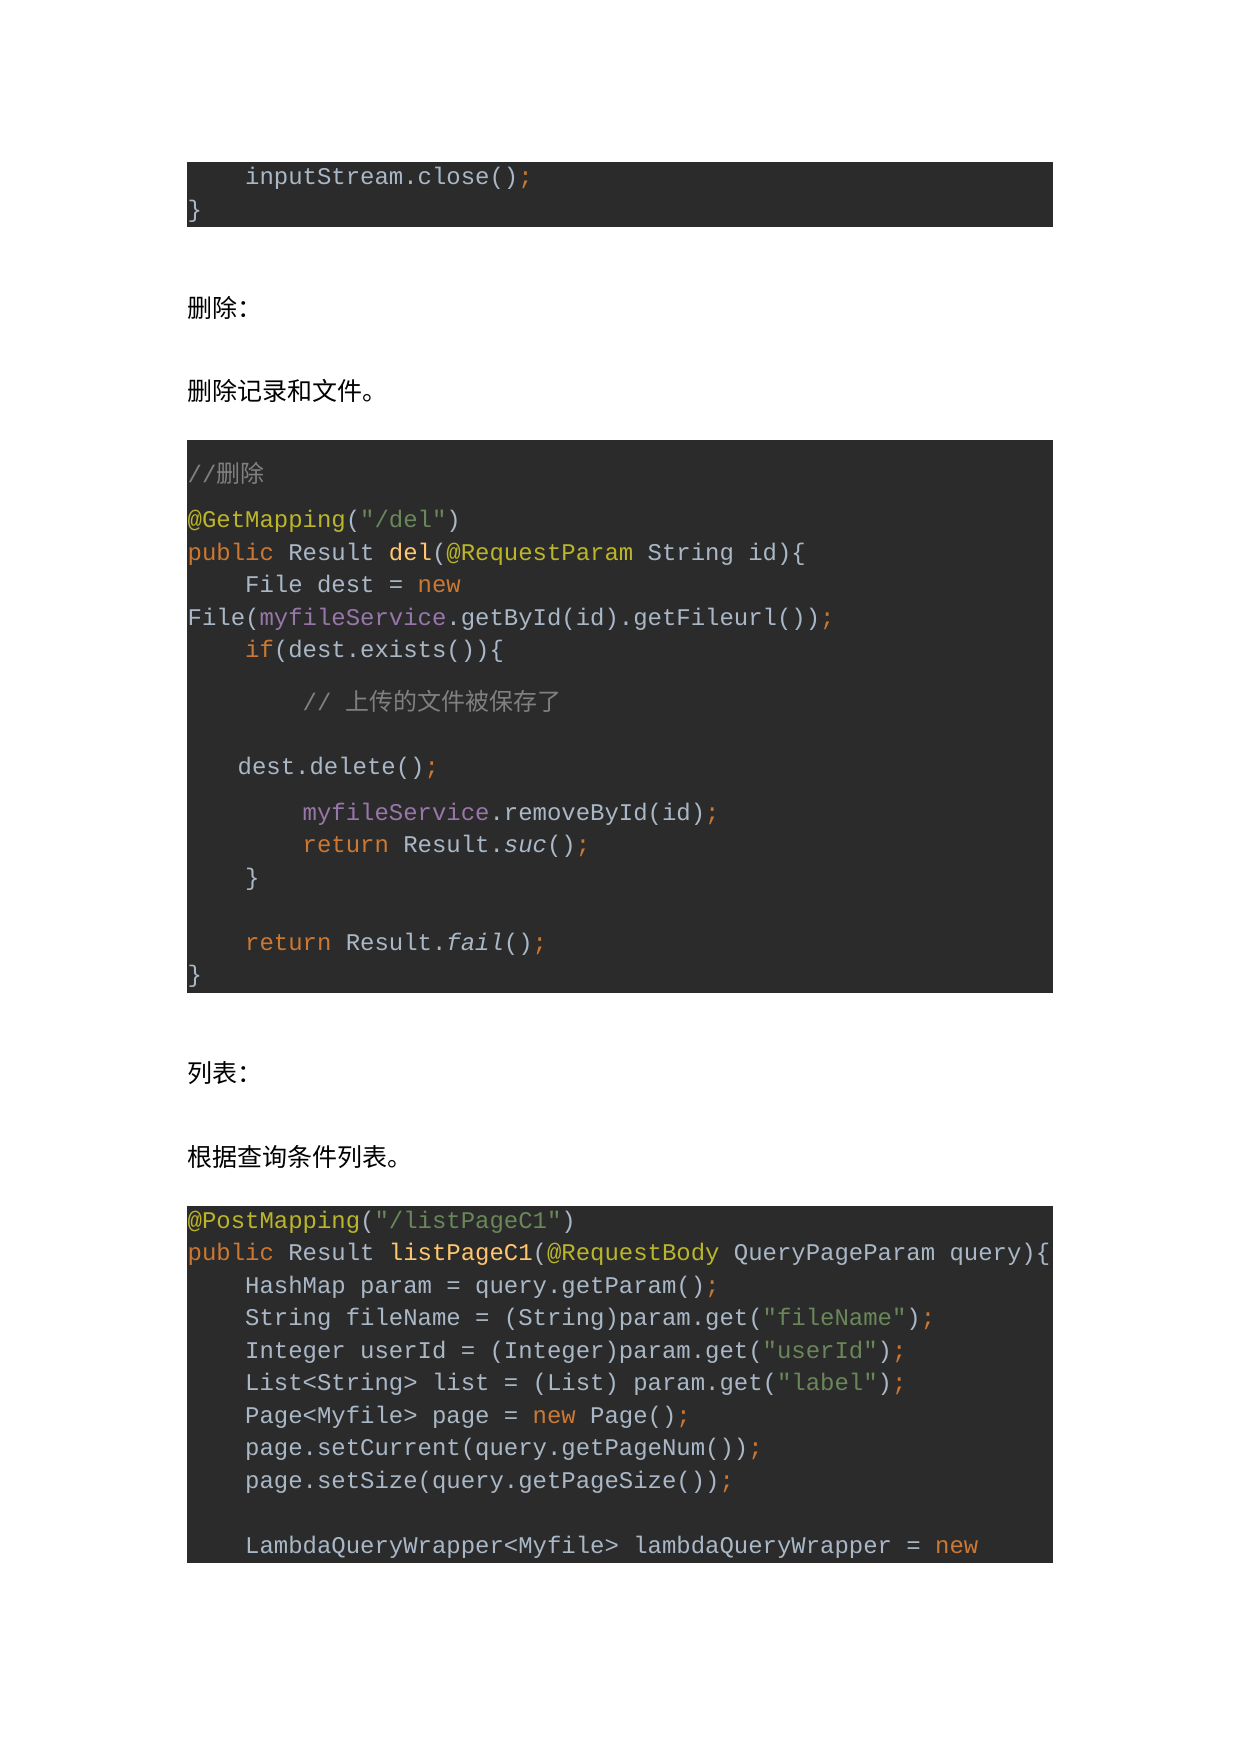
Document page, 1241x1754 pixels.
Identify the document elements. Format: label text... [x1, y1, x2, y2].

text 删除： [187, 274, 1053, 339]
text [187, 162, 1053, 227]
text 删除记录和文件。 [187, 357, 1053, 422]
text 根据查询条件列表。 [187, 1123, 1053, 1188]
text //删除 @GetMapping("/del") public Result del(@RequestParam String id){ File dest = new File(myfileService.getById(id).getFileurl()); if(dest.exists()){ // 上传的文件被保存了 dest.delete(); myfileService.removeById(id); return Result.suc(); } return Result.fail(); } [187, 440, 1053, 993]
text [187, 1206, 1053, 1563]
text 列表： [187, 1039, 1053, 1104]
